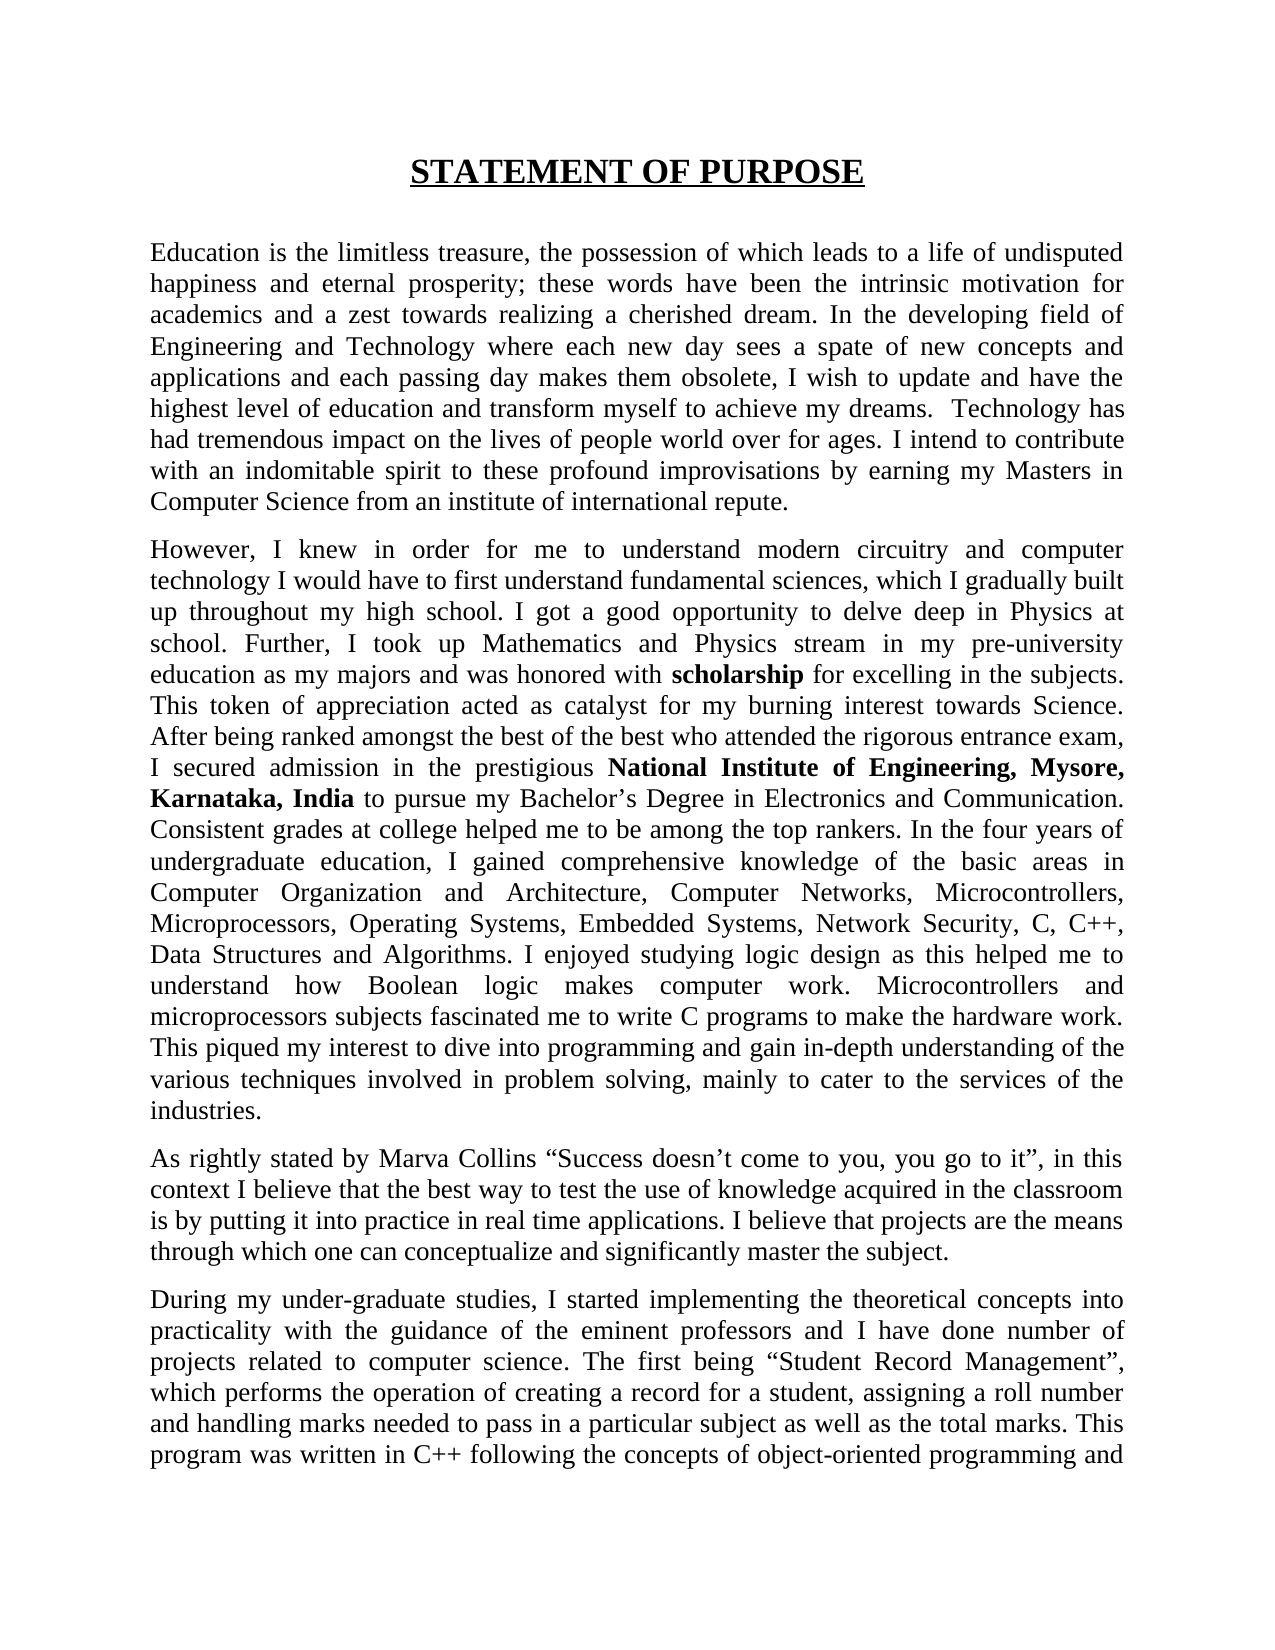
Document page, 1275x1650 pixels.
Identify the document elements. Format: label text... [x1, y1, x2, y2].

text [150, 1283, 1125, 1470]
text STATEMENT OF PURPOSE [150, 150, 1125, 191]
text As rightly stated by Marva Collins “Success doesn’t come to you, you go to it”, in this context I believe that the best way to test the use of knowledge acquired in the classroom is by putting it into practice in real time applications. I believe that projects are the means through which one can conceptualize and significantly master the subject. [150, 1142, 1125, 1266]
text However, I knew in order for me to understand modern circuitry and computer technology I would have to first understand fundamental sciences, which I gradually built up throughout my high school. I got a good opportunity to delve deep in Physics at school. Further, I took up Mathematics and Physics stream in my pre-university education as my majors and was honored with scholarship for excelling in the subjects. This token of appreciation acted as catalyst for my burning interest towards Science. After being ranked amongst the best of the best who attended the rigorous entrance exam, I secured admission in the prestigious National Institute of Engineering, Mysore, Karnataka, India to pursue my Bachelor’s Degree in Electronics and Communication. Consistent grades at college helped me to be among the top rankers. In the four years of undergraduate education, I gained comprehensive knowledge of the basic areas in Computer Organization and Architecture, Computer Networks, Microcontrollers, Microprocessors, Operating Systems, Embedded Systems, Network Security, C, C++, Data Structures and Algorithms. I enjoyed studying logic design as this helped me to understand how Boolean logic makes computer work. Microcontrollers and microprocessors subjects fascinated me to write C programs to make the hardware work. This piqued my interest to dive into programming and gain in-depth understanding of the various techniques involved in problem solving, mainly to cater to the services of the industries. [150, 533, 1125, 1125]
text Education is the limitless treasure, the possession of which leads to a life of undisputed happiness and eternal prosperity; these words have been the intrinsic motivation for academics and a zest towards realizing a cherished dream. In the developing field of Engineering and Technology where each new day sees a spate of new concepts and applications and each passing day makes them obsolete, I wish to update and have the highest level of education and transform myself to achieve my dreams. Technology has had tremendous impact on the lives of people world over for ages. I intend to contribute with an indomitable spirit to these profound improvisations by earning my Masters in Computer Science from an institute of international repute. [150, 236, 1125, 517]
